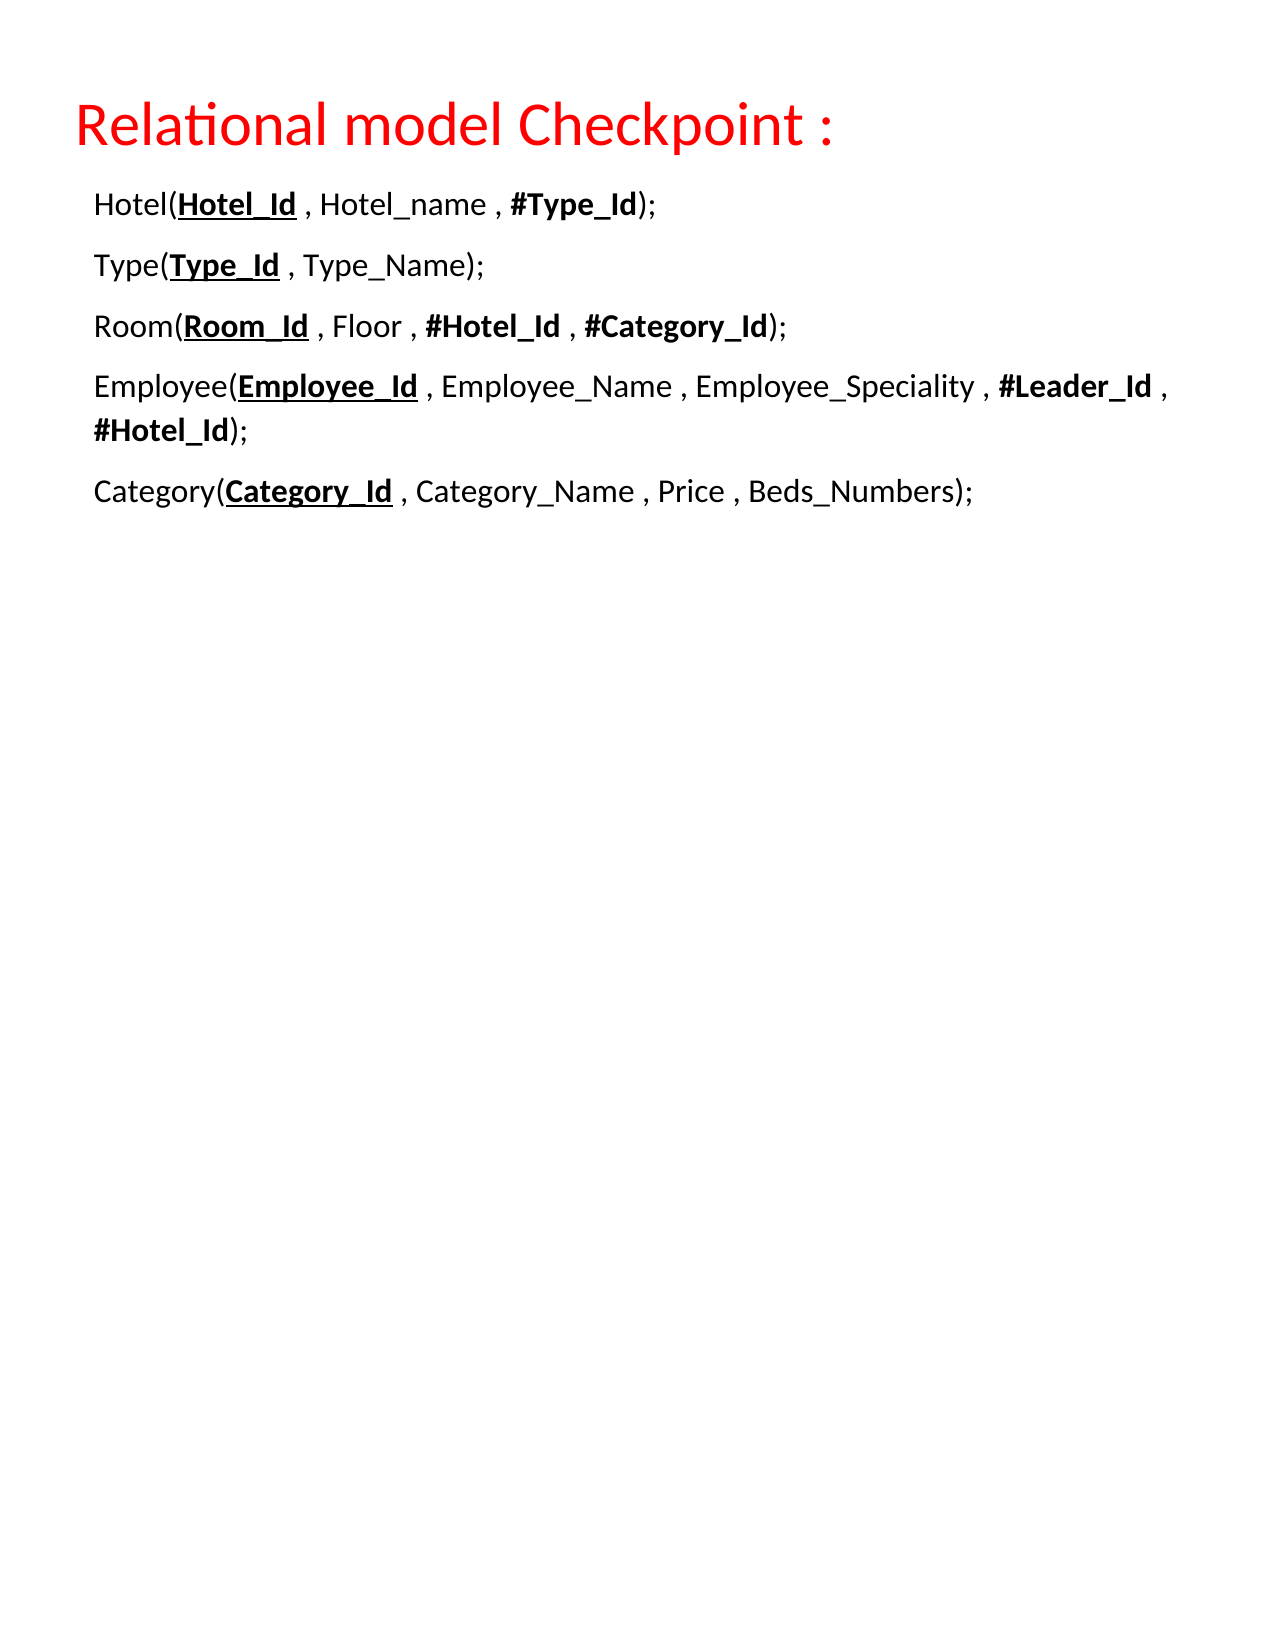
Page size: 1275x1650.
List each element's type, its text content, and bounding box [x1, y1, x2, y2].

text Employee(Employee_Id , Employee_Name , Employee_Speciality , #Leader_Id , #Hotel_Id); [94, 365, 1200, 450]
text Relational model Checkpoint : [75, 84, 1200, 161]
text Room(Room_Id , Floor , #Hotel_Id , #Category_Id); [94, 305, 1275, 345]
text Category(Category_Id , Category_Name , Price , Beds_Numbers); [94, 470, 1200, 511]
text Type(Type_Id , Type_Name); [94, 244, 1200, 285]
text Hotel(Hotel_Id , Hotel_name , #Type_Id); [94, 183, 1200, 224]
